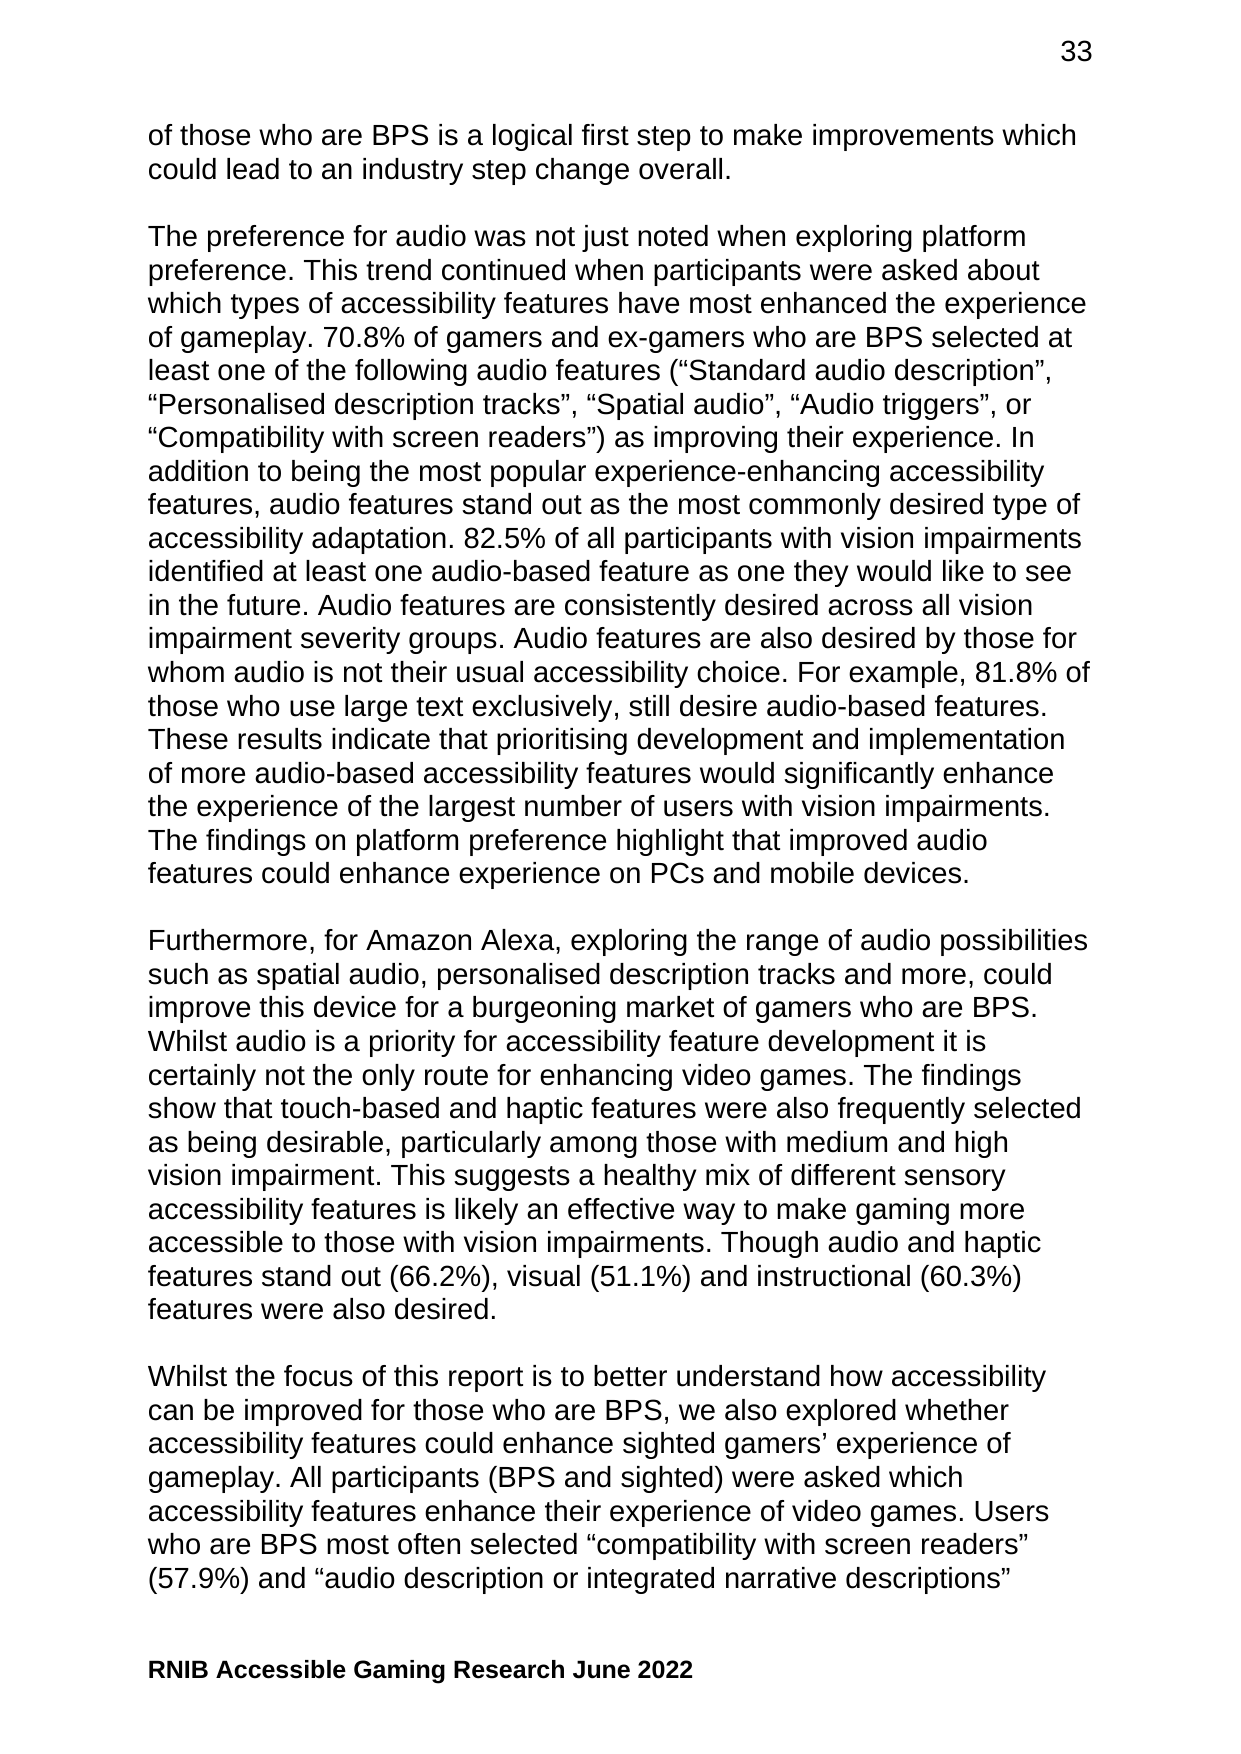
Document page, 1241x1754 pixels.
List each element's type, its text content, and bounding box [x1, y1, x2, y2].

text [148, 1359, 1092, 1594]
text Whilst audio is a priority for accessibility feature development it is certainly not the only route for enhancing video games. The findings show that touch-based and haptic features were also frequently selected as being desirable, particularly among those with medium and high vision impairment. This suggests a healthy mix of different sensory accessibility features is likely an effective way to make gaming more accessible to those with vision impairments. Though audio and haptic features stand out (66.2%), visual (51.1%) and instructional (60.3%) features were also desired. [148, 1024, 1092, 1326]
text Furthermore, for Amazon Alexa, exploring the range of audio possibilities such as spatial audio, personalised description tracks and more, could improve this device for a burgeoning market of gamers who are BPS. [148, 923, 1092, 1024]
text The preference for audio was not just noted when exploring platform preference. This trend continued when participants were asked about which types of accessibility features have most enhanced the experience of gameplay. 70.8% of gamers and ex-gamers who are BPS selected at least one of the following audio features (“Standard audio description”, “Personalised description tracks”, “Spatial audio”, “Audio triggers”, or “Compatibility with screen readers”) as improving their experience. In addition to being the most popular experience-enhancing accessibility features, audio features stand out as the most commonly desired type of accessibility adaptation. 82.5% of all participants with vision impairments identified at least one audio-based feature as one they would like to see in the future. Audio features are consistently desired across all vision impairment severity groups. Audio features are also desired by those for whom audio is not their usual accessibility choice. For example, 81.8% of those who use large text exclusively, still desire audio-based features. [148, 219, 1092, 722]
text These results indicate that prioritising development and implementation of more audio-based accessibility features would significantly enhance the experience of the largest number of users with vision impairments. The findings on platform preference highlight that improved audio features could enhance experience on PCs and mobile devices. [148, 722, 1092, 890]
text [148, 118, 1092, 185]
